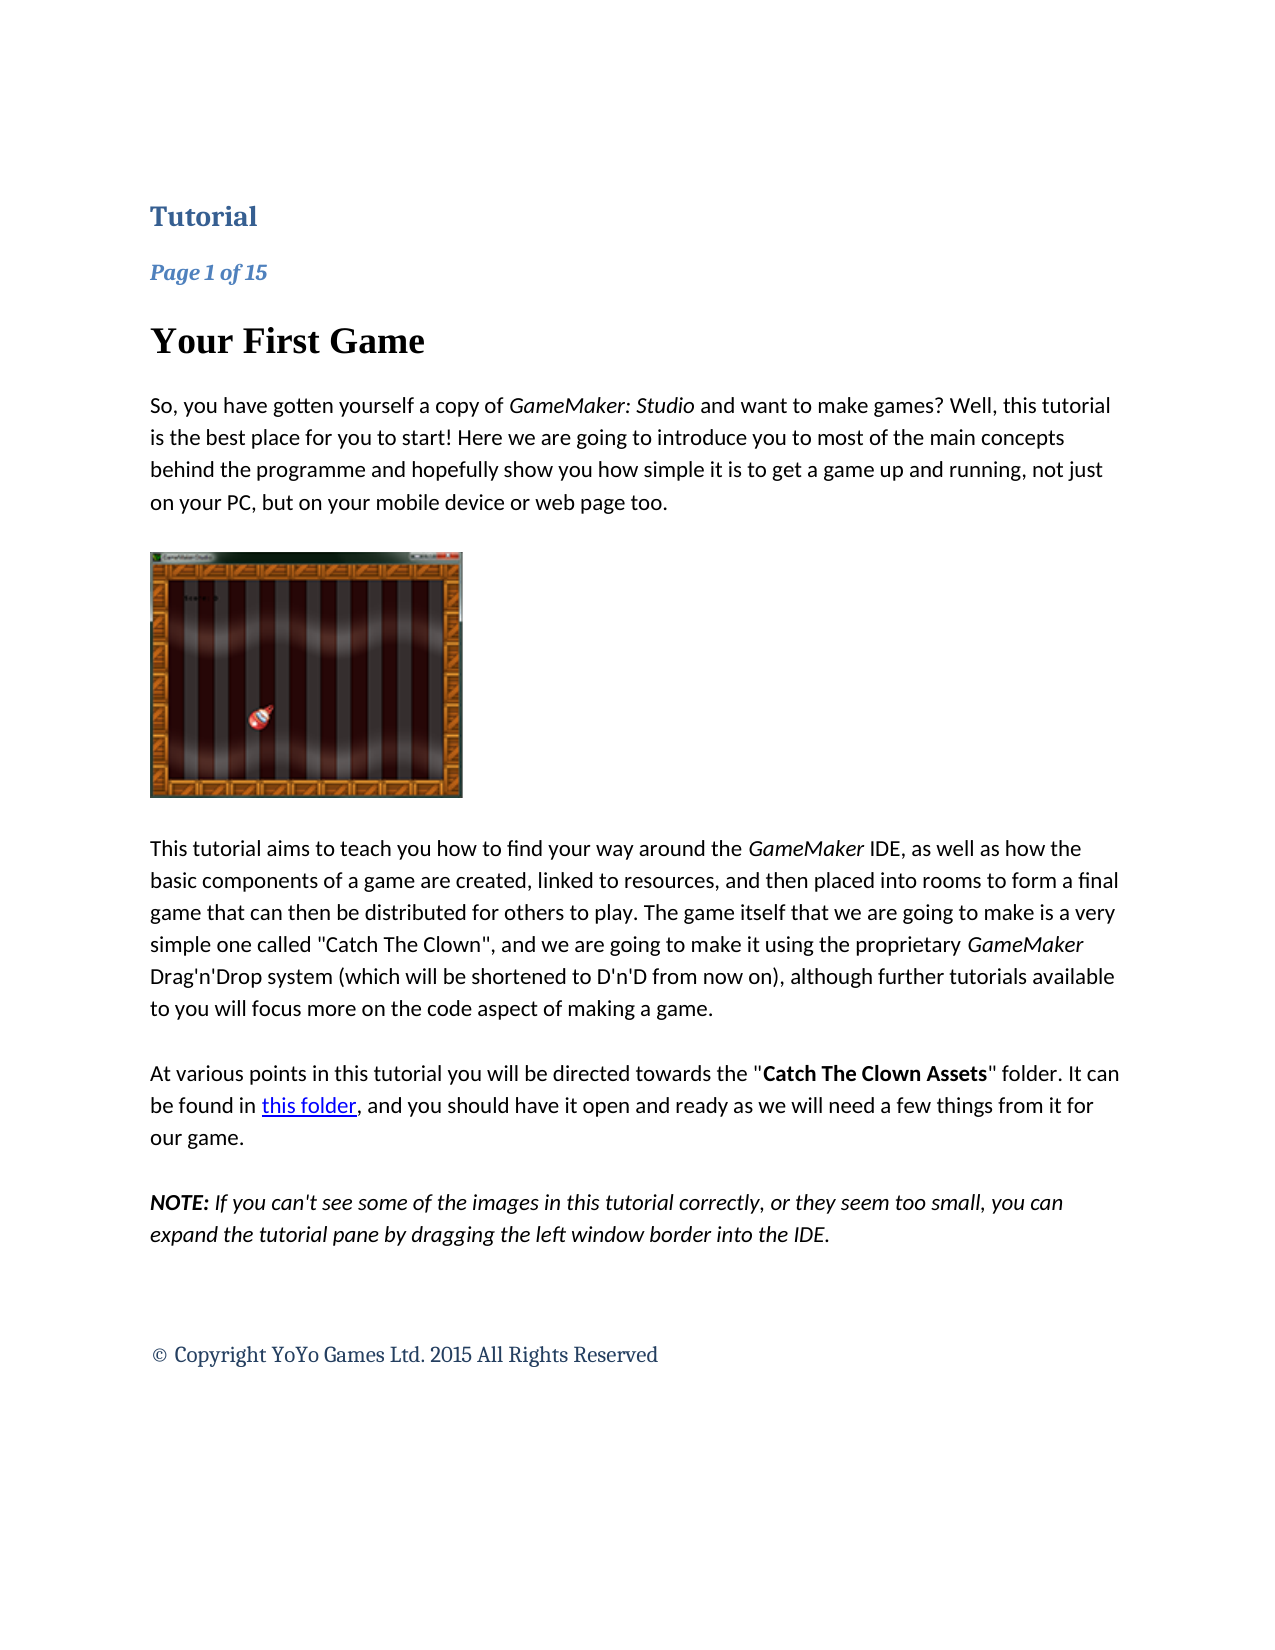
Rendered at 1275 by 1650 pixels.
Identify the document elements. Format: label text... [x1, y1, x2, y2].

picture [150, 552, 463, 798]
subtitle Tutorial [150, 200, 1125, 233]
subtitle © Copyright YoYo Games Ltd. 2015 All Rights Reserved [150, 1341, 1125, 1368]
subtitle Page 1 of 15 [150, 259, 1125, 286]
subtitle Your First Game [150, 319, 1125, 362]
text So, you have gotten yourself a copy of GameMaker: Studio and want to make games? Well, this tutorial is the best place for you to start! Here we are going to introduce you to most of the main concepts behind the programme and hopefully show you how simple it is to get a game up and running, not just on your PC, but on your mobile device or web page too. This tutorial aims to teach you how to find your way around the GameMaker IDE, as well as how the basic components of a game are created, linked to resources, and then placed into rooms to form a final game that can then be distributed for others to play. The game itself that we are going to make is a very simple one called "Catch The Clown", and we are going to make it using the proprietary GameMaker Drag'n'Drop system (which will be shortened to D'n'D from now on), although further tutorials available to you will focus more on the code aspect of making a game. At various points in this tutorial you will be directed towards the "Catch The Clown Assets" folder. It can be found in this folder, and you should have it open and ready as we will need a few things from it for our game. NOTE: If you can't see some of the images in this tutorial correctly, or they seem too small, you can expand the tutorial pane by dragging the left window border into the IDE. [150, 391, 1125, 1312]
